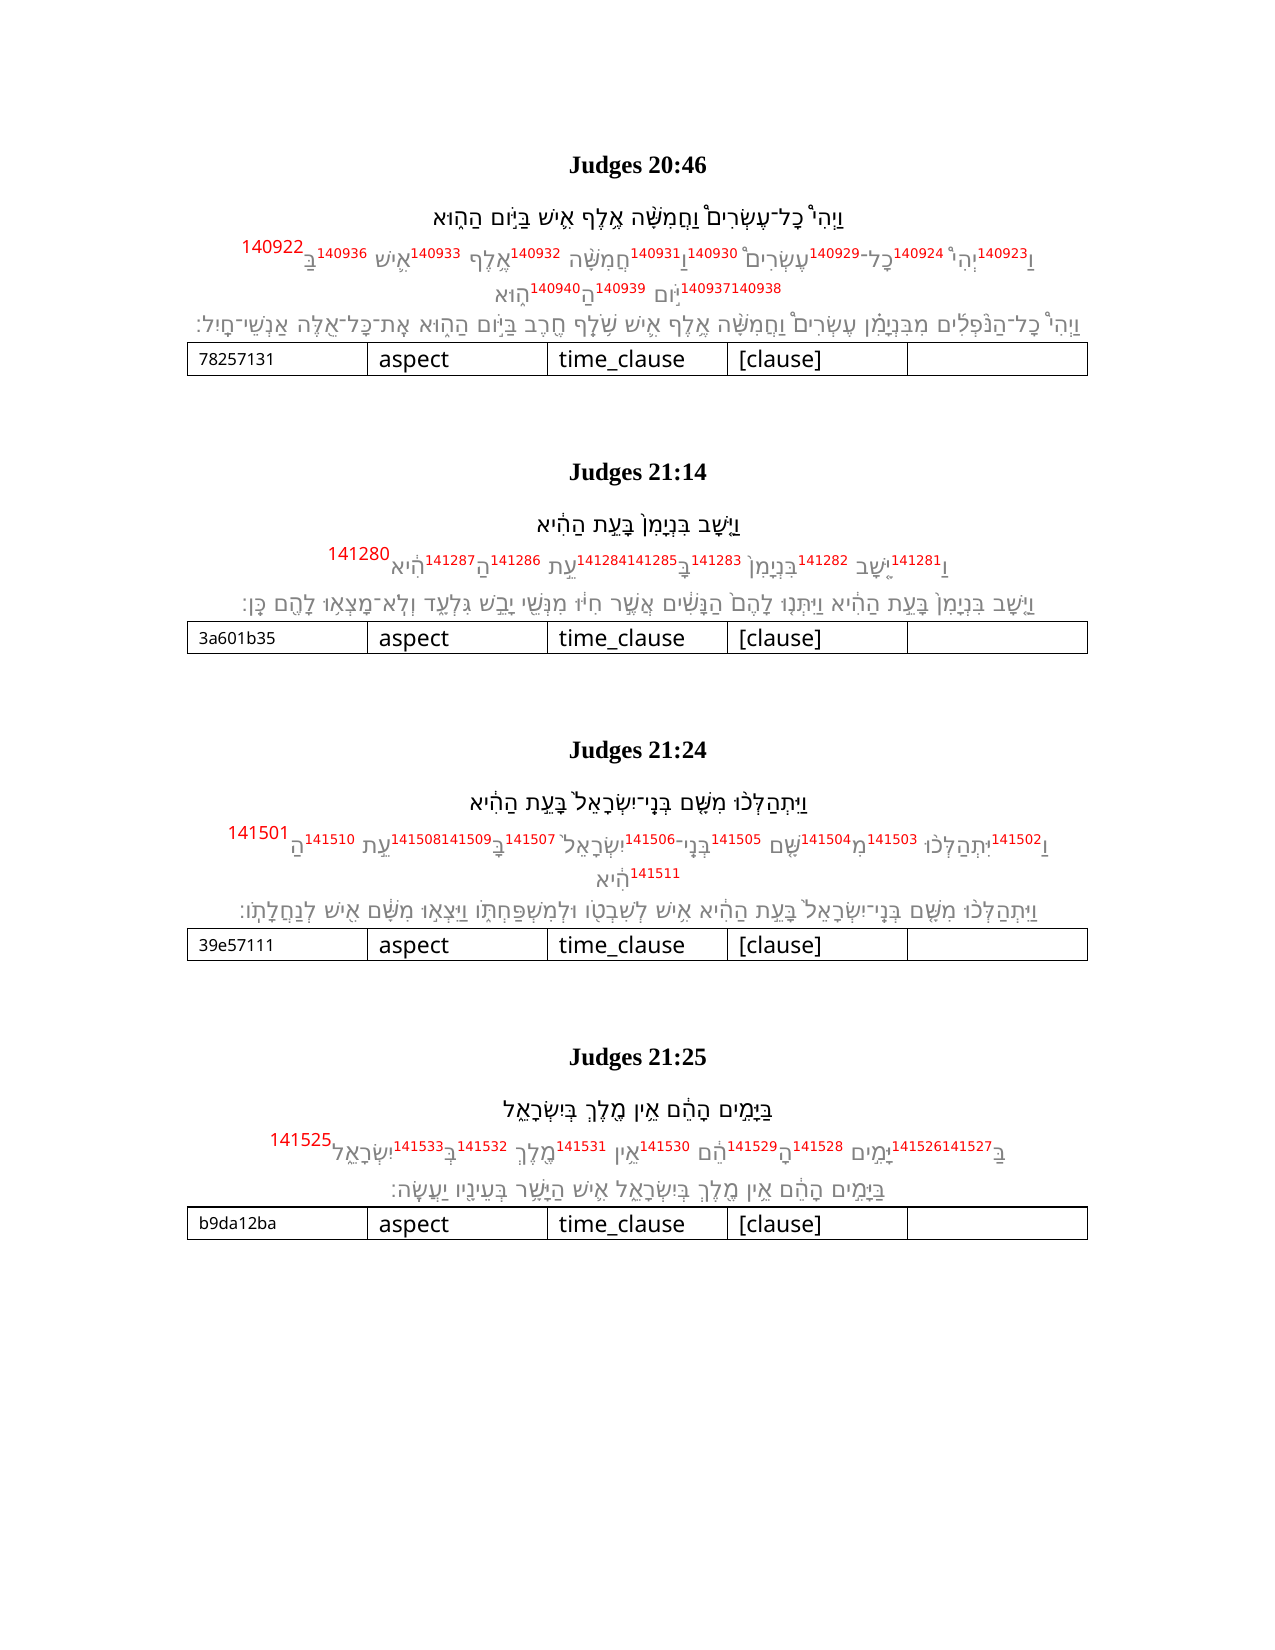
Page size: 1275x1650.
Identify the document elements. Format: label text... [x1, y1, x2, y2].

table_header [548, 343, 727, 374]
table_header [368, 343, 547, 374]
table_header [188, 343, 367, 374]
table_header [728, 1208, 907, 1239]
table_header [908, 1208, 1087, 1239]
text 141280וַ141281יָּ֤שָׁב 141282בִּנְיָמִן֙ 141283בָּ141284141285עֵ֣ת 141286הַ141287הִ֔יא [187, 541, 1087, 584]
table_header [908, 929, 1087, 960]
text Judges 20:46 [187, 150, 1087, 179]
text 141525בַּ141526141527יָּמִ֣ים 141528הָ141529הֵ֔ם 141530אֵ֥ין 141531מֶ֖לֶךְ 141532בְּ141533יִשְׂרָאֵ֑ל [187, 1127, 1087, 1169]
text 140922וַ140923יְהִי֩ 140924כָל־140929עֶשְׂרִים֩ 140930וַ140931חֲמִשָּׁ֨ה 140932אֶ֥לֶף 140933אִ֛ישׁ 140936בַּ140937140938יֹּ֣ום 140939הַ140940ה֑וּא [187, 234, 1087, 308]
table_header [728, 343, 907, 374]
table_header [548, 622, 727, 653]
text Judges 21:24 [187, 736, 1087, 764]
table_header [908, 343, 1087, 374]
text וַיָּ֤שָׁב בִּנְיָמִן֙ בָּעֵ֣ת הַהִ֔יא וַיִּתְּנ֤וּ לָהֶם֙ הַנָּשִׁ֔ים אֲשֶׁ֣ר חִיּ֔וּ מִנְּשֵׁ֖י יָבֵ֣שׁ גִּלְעָ֑ד וְלֹֽא־מָצְא֥וּ לָהֶ֖ם כֵּֽן׃ [187, 590, 1087, 617]
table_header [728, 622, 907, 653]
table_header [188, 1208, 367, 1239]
text בַּיָּמִ֣ים הָהֵ֔ם אֵ֥ין מֶ֖לֶךְ בְּיִשְׂרָאֵ֑ל אִ֛ישׁ הַיָּשָׁ֥ר בְּעֵינָ֖יו יַעֲשֶֽׂה׃ [187, 1176, 1087, 1202]
text וַיְהִי֩ כָל־עֶשְׂרִים֩ וַחֲמִשָּׁ֨ה אֶ֥לֶף אִ֛ישׁ בַּיֹּ֣ום הַה֑וּא [187, 204, 1087, 231]
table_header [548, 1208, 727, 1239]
text Judges 21:25 [187, 1042, 1087, 1071]
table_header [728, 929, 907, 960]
text 141501וַ141502יִּתְהַלְּכ֨וּ 141503מִ141504שָּׁ֤ם 141505בְּנֵֽי־141506יִשְׂרָאֵל֙ 141507בָּ141508141509עֵ֣ת 141510הַ141511הִ֔יא [187, 820, 1087, 893]
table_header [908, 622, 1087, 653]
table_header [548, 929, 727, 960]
text בַּיָּמִ֣ים הָהֵ֔ם אֵ֥ין מֶ֖לֶךְ בְּיִשְׂרָאֵ֑ל [187, 1096, 1087, 1123]
text Judges 21:14 [187, 457, 1087, 486]
text וַיִּתְהַלְּכ֨וּ מִשָּׁ֤ם בְּנֵֽי־יִשְׂרָאֵל֙ בָּעֵ֣ת הַהִ֔יא אִ֥ישׁ לְשִׁבְטֹ֖ו וּלְמִשְׁפַּחְתֹּ֑ו וַיֵּצְא֣וּ מִשָּׁ֔ם אִ֖ישׁ לְנַחֲלָתֹֽו׃ [187, 897, 1087, 924]
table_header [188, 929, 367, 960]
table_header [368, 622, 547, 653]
text וַיָּ֤שָׁב בִּנְיָמִן֙ בָּעֵ֣ת הַהִ֔יא [187, 511, 1087, 537]
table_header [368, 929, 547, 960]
text וַיְהִי֩ כָל־הַנֹּ֨פְלִ֜ים מִבִּנְיָמִ֗ן עֶשְׂרִים֩ וַחֲמִשָּׁ֨ה אֶ֥לֶף אִ֛ישׁ שֹׁ֥לֵֽף חֶ֖רֶב בַּיֹּ֣ום הַה֑וּא אֶֽת־כָּל־אֵ֖לֶּה אַנְשֵׁי־חָֽיִל׃ [187, 312, 1087, 338]
text וַיִּתְהַלְּכ֨וּ מִשָּׁ֤ם בְּנֵֽי־יִשְׂרָאֵל֙ בָּעֵ֣ת הַהִ֔יא [187, 789, 1087, 816]
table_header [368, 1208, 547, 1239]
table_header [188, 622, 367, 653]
